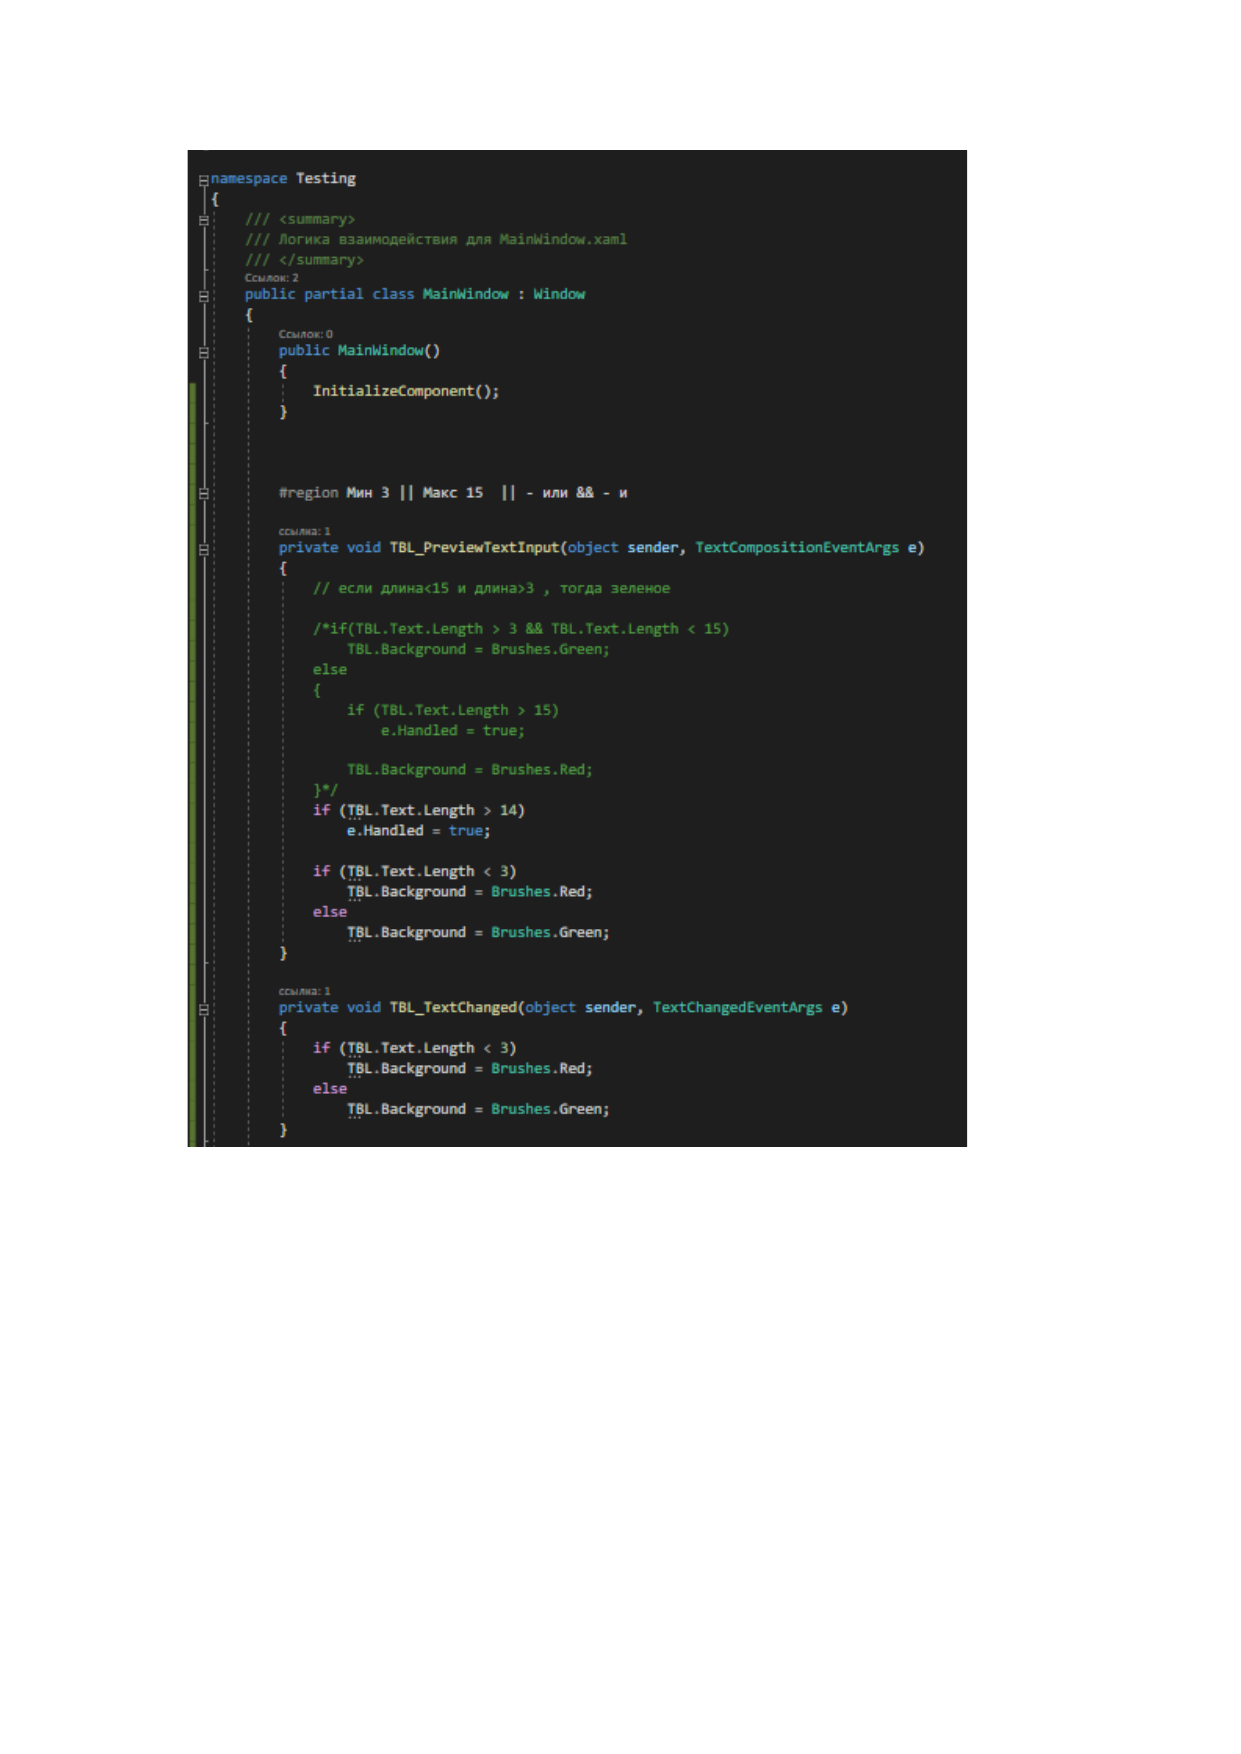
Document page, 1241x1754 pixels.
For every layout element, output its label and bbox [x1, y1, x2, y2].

picture [187, 150, 968, 1147]
